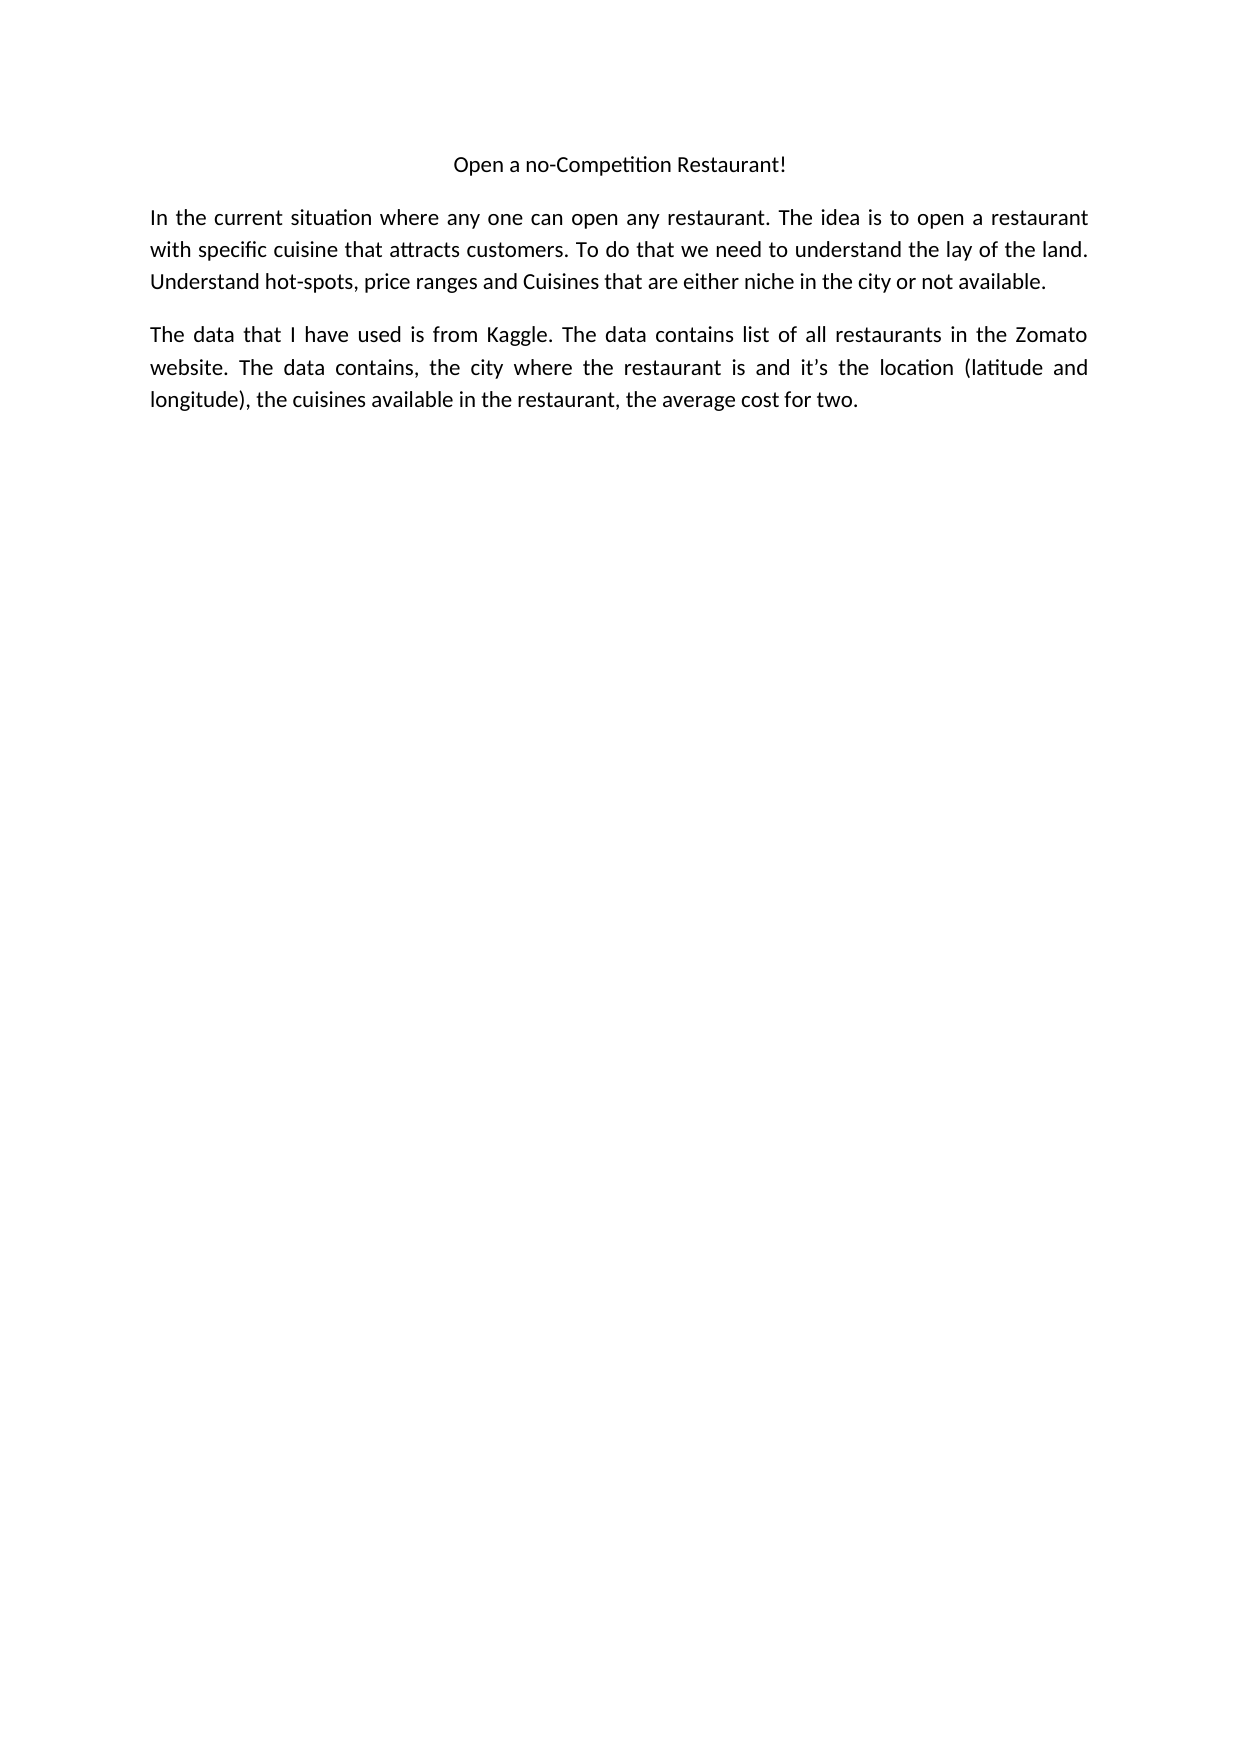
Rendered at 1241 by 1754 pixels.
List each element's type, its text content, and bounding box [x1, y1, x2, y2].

text In the current situation where any one can open any restaurant. The idea is to open a restaurant with specific cuisine that attracts customers. To do that we need to understand the lay of the land. Understand hot-spots, price ranges and Cuisines that are either niche in the city or not available. [150, 203, 1090, 295]
text The data that I have used is from Kaggle. The data contains list of all restaurants in the Zomato website. The data contains, the city where the restaurant is and it’s the location (latitude and longitude), the cuisines available in the restaurant, the average cost for two. [150, 320, 1090, 413]
text Open a no-Competition Restaurant! [150, 150, 1090, 178]
